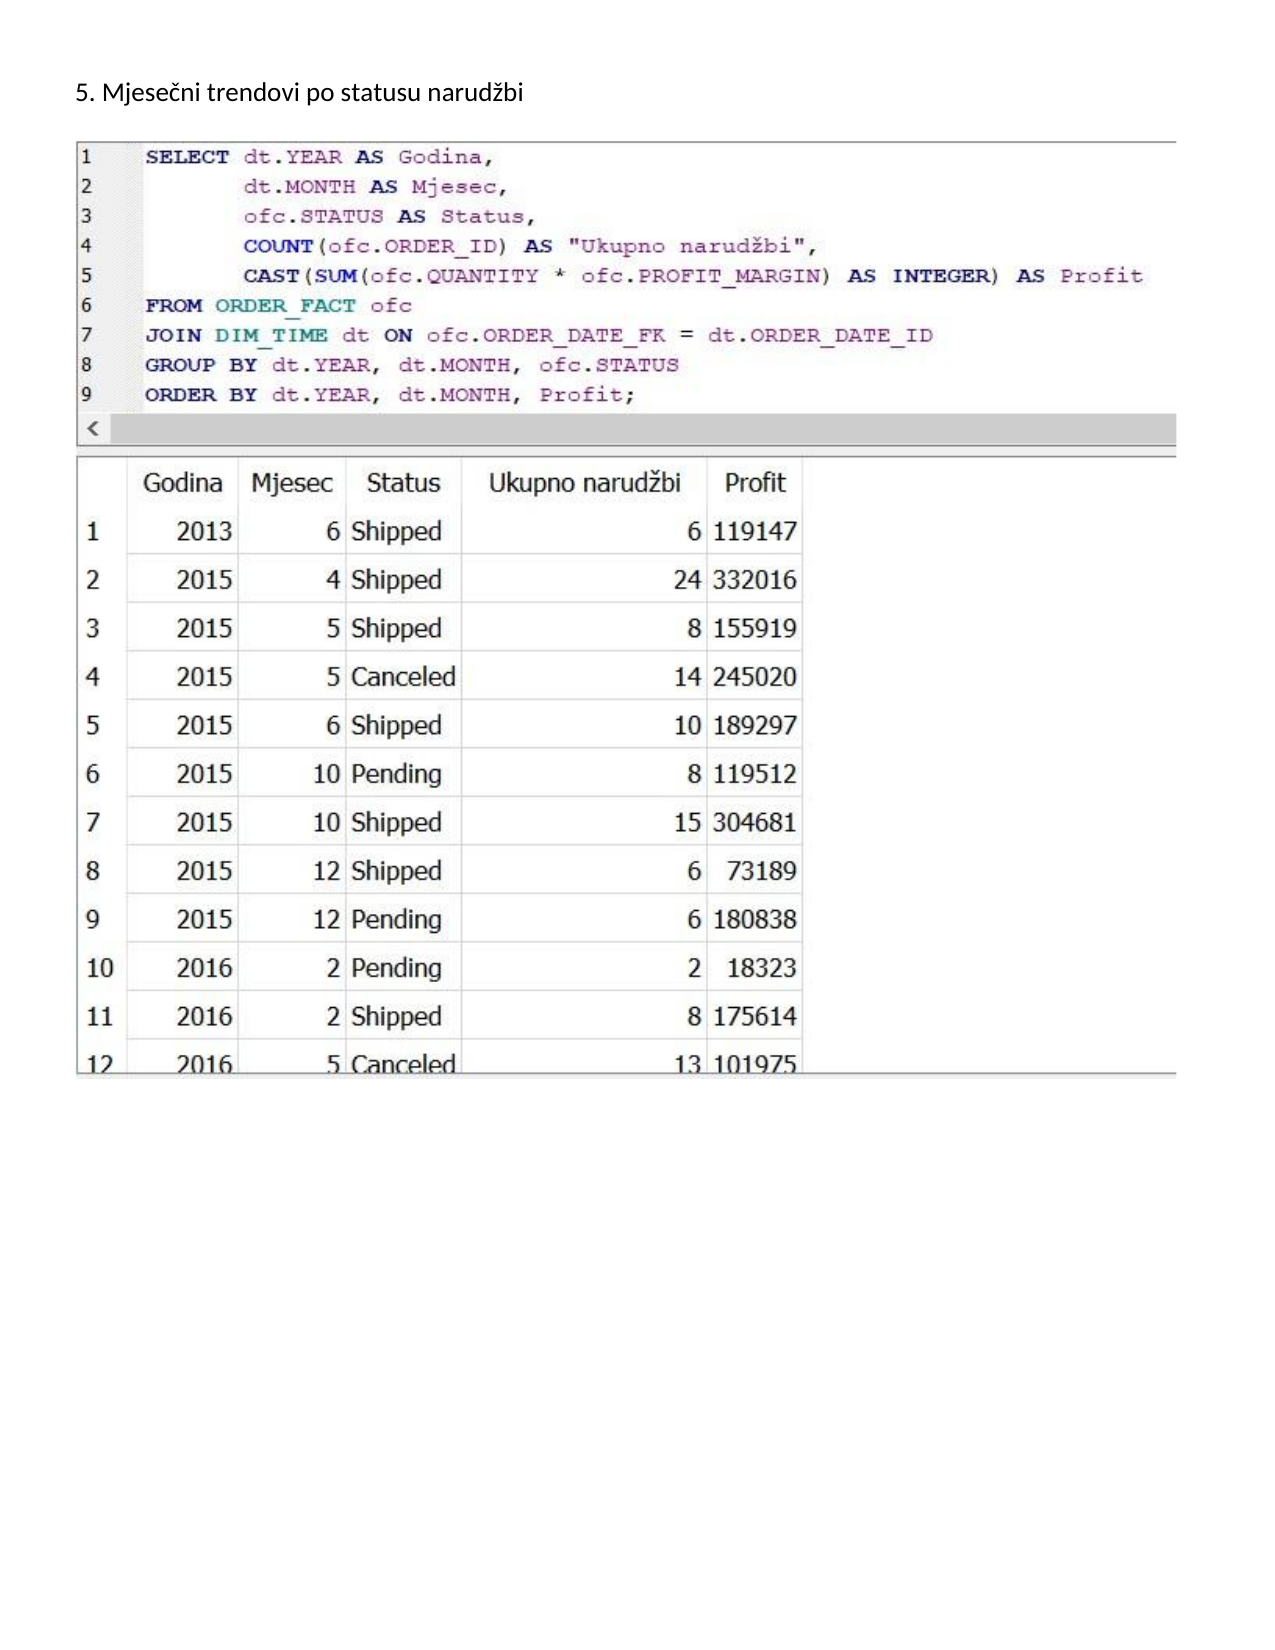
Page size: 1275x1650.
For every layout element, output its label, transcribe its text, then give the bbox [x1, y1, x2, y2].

text 5. Mjesečni trendovi po statusu narudžbi [75, 75, 1200, 108]
picture [75, 141, 1177, 1079]
